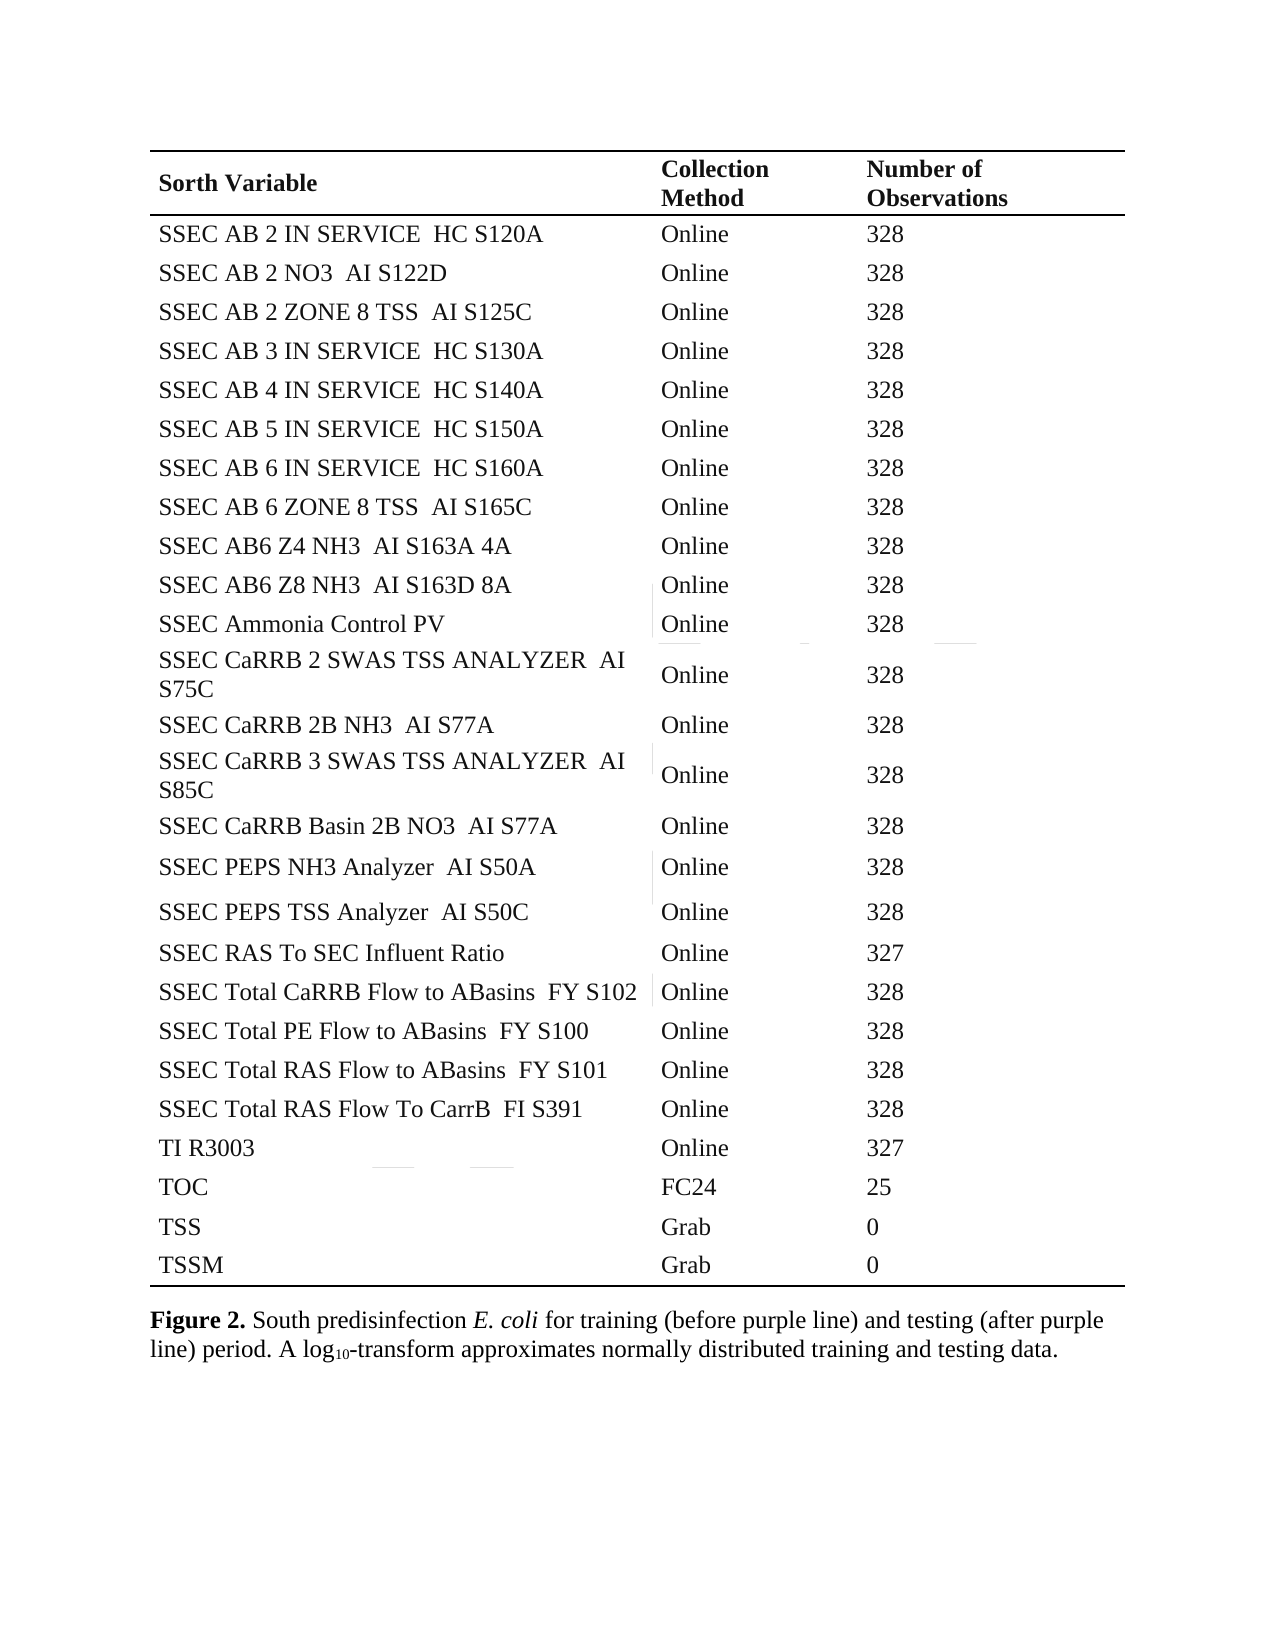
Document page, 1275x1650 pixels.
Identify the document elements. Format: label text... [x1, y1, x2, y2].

table_cell 328 [858, 565, 1125, 604]
table_cell Online [653, 705, 858, 744]
table_cell Online [653, 1128, 858, 1167]
table_cell 328 [858, 1011, 1125, 1050]
table_cell 328 [858, 744, 1125, 806]
table_cell Online [653, 806, 858, 845]
table_cell Online [653, 216, 858, 253]
table_cell Online [653, 331, 858, 370]
table_cell 328 [858, 216, 1125, 253]
table_cell SSEC Total PE Flow to ABasins FY S100 [150, 1011, 652, 1050]
table_cell Online [653, 744, 858, 806]
table_cell Grab [653, 1206, 858, 1246]
table_cell SSEC AB6 Z4 NH3 AI S163A 4A [150, 526, 652, 565]
table_cell FC24 [653, 1168, 858, 1206]
table_cell Online [653, 1050, 858, 1089]
table_cell Online [653, 845, 858, 889]
table_cell 328 [858, 331, 1125, 370]
table_cell 328 [858, 487, 1125, 526]
table_cell TSSM [150, 1246, 652, 1284]
table_cell Online [653, 370, 858, 409]
table_cell SSEC AB 6 ZONE 8 TSS AI S165C [150, 487, 652, 526]
table_cell SSEC Ammonia Control PV [150, 604, 652, 643]
table_cell Online [653, 604, 858, 643]
table_cell 328 [858, 644, 1125, 705]
table_cell SSEC CaRRB 2 SWAS TSS ANALYZER AI S75C [150, 644, 652, 705]
table_cell Online [653, 644, 858, 705]
table_cell SSEC PEPS TSS Analyzer AI S50C [150, 889, 652, 933]
table_cell 328 [858, 253, 1125, 292]
table_cell 328 [858, 806, 1125, 845]
table_cell SSEC AB 2 IN SERVICE HC S120A [150, 216, 652, 253]
table_cell 328 [858, 705, 1125, 744]
table_cell 328 [858, 526, 1125, 565]
table_cell SSEC CaRRB 2B NH3 AI S77A [150, 705, 652, 744]
table_cell Online [653, 565, 858, 604]
table_cell SSEC Total RAS Flow to ABasins FY S101 [150, 1050, 652, 1089]
table_cell Online [653, 448, 858, 487]
table_cell SSEC Total CaRRB Flow to ABasins FY S102 [150, 972, 652, 1011]
table_header Number of Observations [858, 152, 1125, 214]
table_cell TSS [150, 1206, 652, 1246]
table_cell 0 [858, 1206, 1125, 1246]
table_cell SSEC AB 5 IN SERVICE HC S150A [150, 409, 652, 448]
table_cell SSEC AB 4 IN SERVICE HC S140A [150, 370, 652, 409]
table_cell Online [653, 933, 858, 972]
table_header Sorth Variable [150, 152, 652, 214]
table_cell SSEC AB6 Z8 NH3 AI S163D 8A [150, 565, 652, 604]
table_cell Grab [653, 1246, 858, 1284]
table_cell 327 [858, 1128, 1125, 1167]
table_cell 25 [858, 1168, 1125, 1206]
table_cell Online [653, 1011, 858, 1050]
table_cell SSEC CaRRB 3 SWAS TSS ANALYZER AI S85C [150, 744, 652, 806]
table_cell Online [653, 409, 858, 448]
text Figure 2. South predisinfection E. coli for training (before purple line) and testing (after purple line) period. A log10-transform approximates normally distributed training and testing data. [150, 1305, 1125, 1363]
table_cell 328 [858, 1050, 1125, 1089]
table_cell 328 [858, 448, 1125, 487]
table_cell 328 [858, 409, 1125, 448]
table_cell 328 [858, 370, 1125, 409]
table_cell 328 [858, 292, 1125, 331]
table_cell SSEC AB 2 NO3 AI S122D [150, 253, 652, 292]
table_cell Online [653, 253, 858, 292]
table_cell SSEC AB 3 IN SERVICE HC S130A [150, 331, 652, 370]
table_cell SSEC PEPS NH3 Analyzer AI S50A [150, 845, 652, 889]
table_cell SSEC Total RAS Flow To CarrB FI S391 [150, 1089, 652, 1128]
table_cell 328 [858, 889, 1125, 933]
table_cell SSEC AB 2 ZONE 8 TSS AI S125C [150, 292, 652, 331]
table_cell TI R3003 [150, 1128, 652, 1167]
table_cell Online [653, 526, 858, 565]
table_cell Online [653, 972, 858, 1011]
table_cell 327 [858, 933, 1125, 972]
table_cell 0 [858, 1246, 1125, 1284]
table_header Collection Method [653, 152, 858, 214]
table_cell 328 [858, 1089, 1125, 1128]
table_cell 328 [858, 972, 1125, 1011]
table_cell SSEC AB 6 IN SERVICE HC S160A [150, 448, 652, 487]
table_cell TOC [150, 1168, 652, 1206]
table_cell Online [653, 889, 858, 933]
table_cell 328 [858, 845, 1125, 889]
table_cell Online [653, 292, 858, 331]
table_cell Online [653, 1089, 858, 1128]
table_cell SSEC CaRRB Basin 2B NO3 AI S77A [150, 806, 652, 845]
table_cell 328 [858, 604, 1125, 643]
table_cell Online [653, 487, 858, 526]
table_cell SSEC RAS To SEC Influent Ratio [150, 933, 652, 972]
